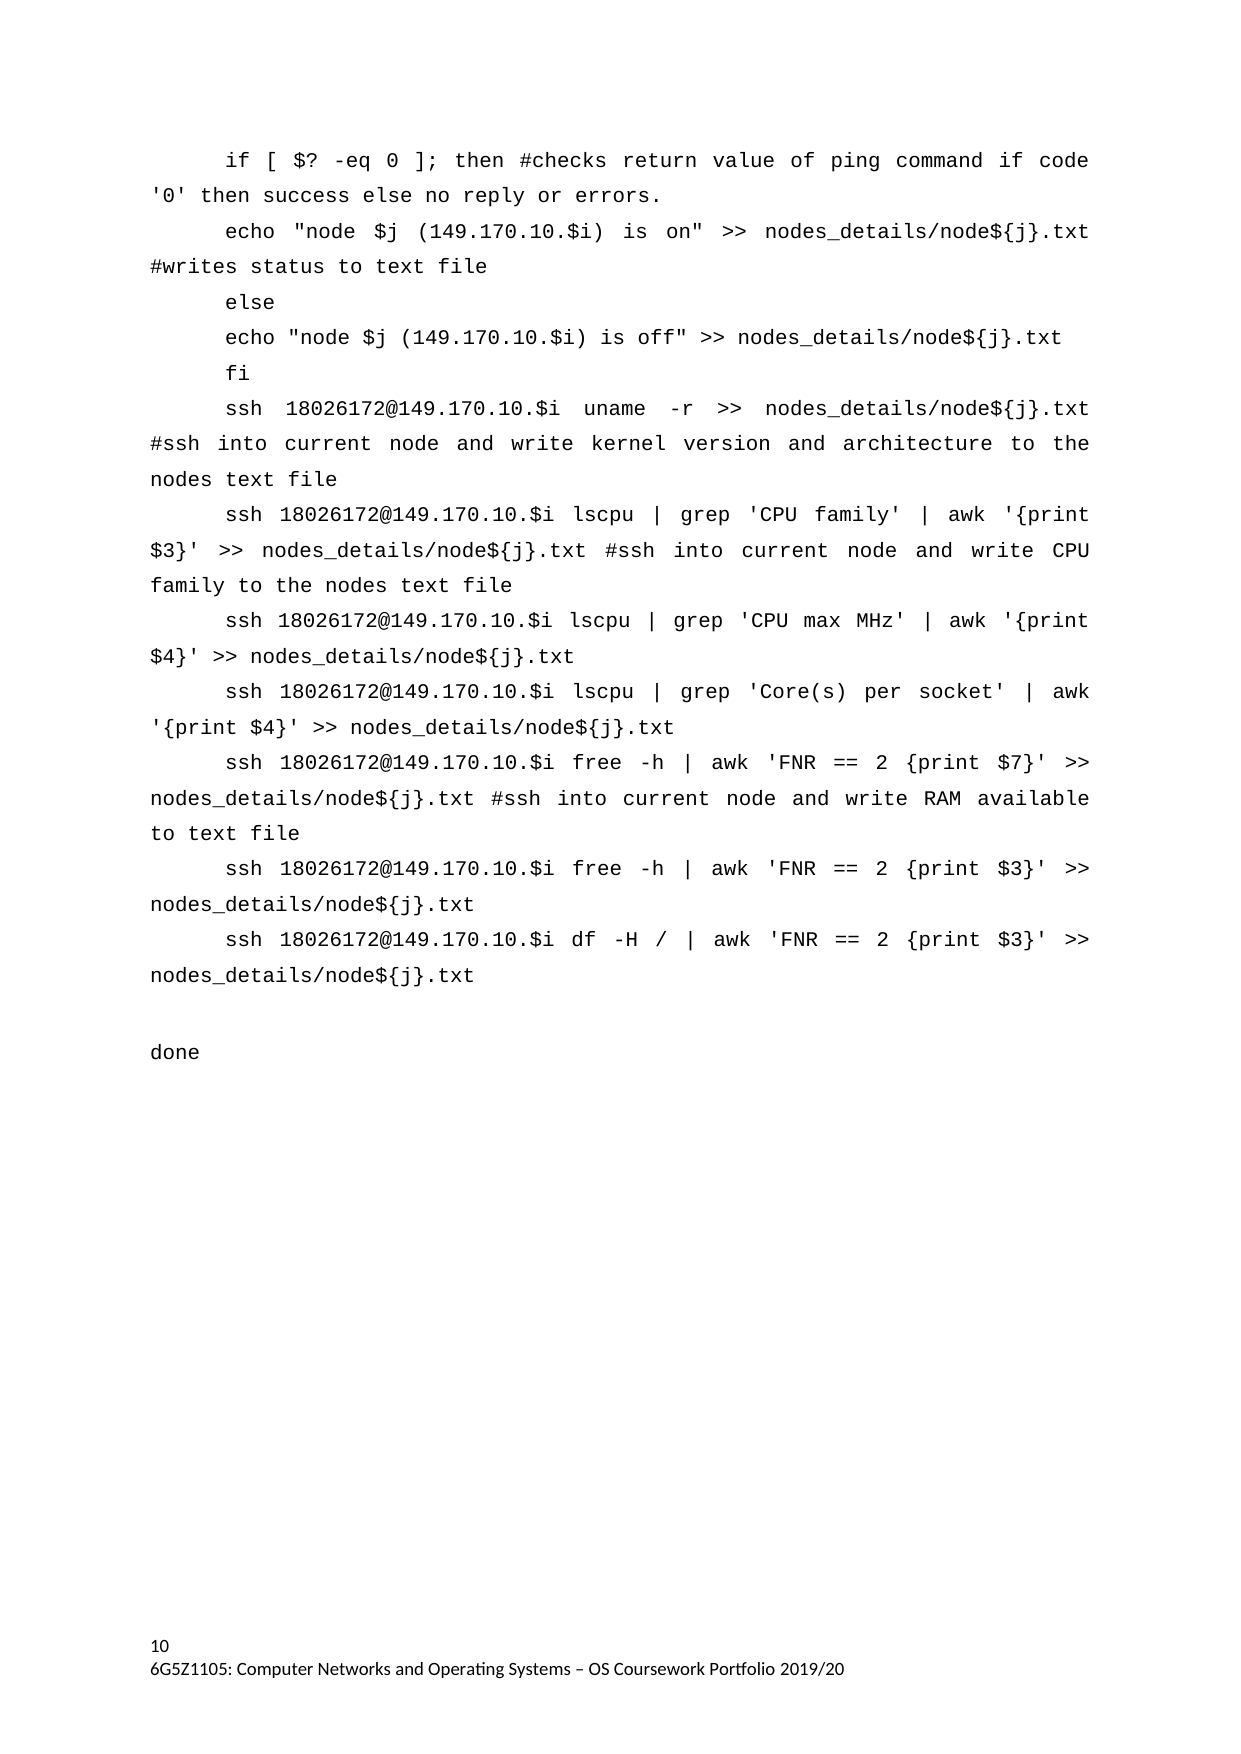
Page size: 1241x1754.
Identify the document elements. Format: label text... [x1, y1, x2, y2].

text ssh 18026172@149.170.10.$i free -h | awk 'FNR == 2 {print $7}' >> nodes_details/node${j}.txt #ssh into current node and write RAM available to text file [150, 752, 1090, 847]
text if [ $? -eq 0 ]; then #checks return value of ping command if code '0' then success else no reply or errors. [150, 150, 1090, 209]
text fi [150, 362, 1090, 386]
text echo "node $j (149.170.10.$i) is on" >> nodes_details/node${j}.txt #writes status to text file [150, 221, 1090, 280]
text ssh 18026172@149.170.10.$i lscpu | grep 'CPU family' | awk '{print $3}' >> nodes_details/node${j}.txt #ssh into current node and write CPU family to the nodes text file [150, 504, 1090, 599]
text ssh 18026172@149.170.10.$i df -H / | awk 'FNR == 2 {print $3}' >> nodes_details/node${j}.txt [150, 929, 1090, 988]
text ssh 18026172@149.170.10.$i free -h | awk 'FNR == 2 {print $3}' >> nodes_details/node${j}.txt [150, 858, 1090, 917]
text done [150, 1042, 1090, 1066]
text else [150, 292, 1090, 315]
text ssh 18026172@149.170.10.$i lscpu | grep 'Core(s) per socket' | awk '{print $4}' >> nodes_details/node${j}.txt [150, 681, 1090, 740]
text ssh 18026172@149.170.10.$i lscpu | grep 'CPU max MHz' | awk '{print $4}' >> nodes_details/node${j}.txt [150, 610, 1090, 669]
text ssh 18026172@149.170.10.$i uname -r >> nodes_details/node${j}.txt #ssh into current node and write kernel version and architecture to the nodes text file [150, 398, 1090, 492]
text echo "node $j (149.170.10.$i) is off" >> nodes_details/node${j}.txt [150, 327, 1090, 351]
